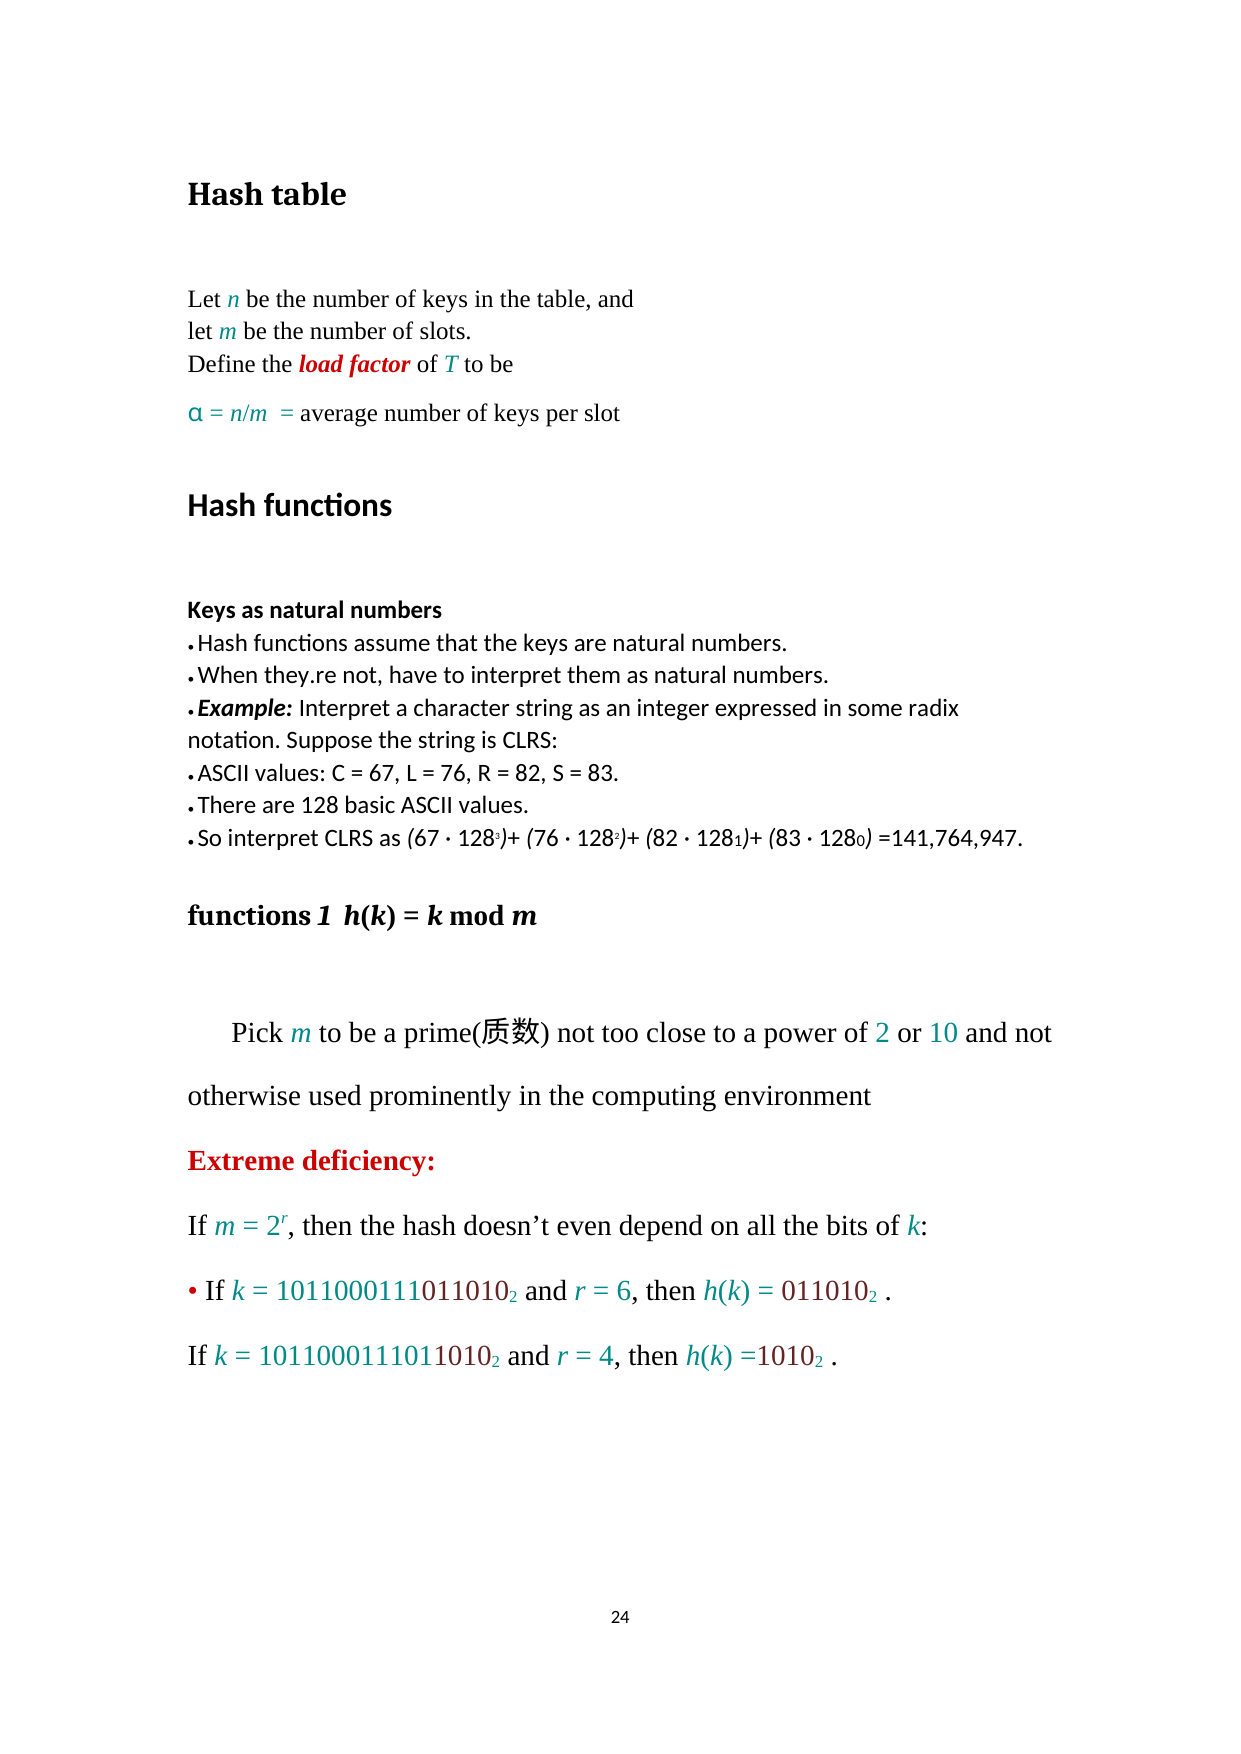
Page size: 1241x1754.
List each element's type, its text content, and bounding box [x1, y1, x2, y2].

text • When they.re not, have to interpret them as natural numbers. [187, 658, 1053, 691]
text • ASCII values: C = 67, L = 76, R = 82, S = 83. [187, 756, 1053, 788]
text α = n/m = average number of keys per slot [187, 379, 1053, 444]
text Define the load factor of T to be [187, 347, 1053, 379]
text Pick m to be a prime(质数) not too close to a power of 2 or 10 and not otherwise used prominently in the computing environment [187, 997, 1053, 1127]
text • Hash functions assume that the keys are natural numbers. [187, 626, 1053, 658]
text If m = 2r, then the hash doesn’t even depend on all the bits of k: [187, 1192, 1053, 1257]
text • Example: Interpret a character string as an integer expressed in some radix notation. Suppose the string is CLRS: [187, 691, 1053, 756]
text • If k = 10110001110110102 and r = 6, then h(k) = 0110102 . [187, 1257, 1053, 1322]
text Extreme deficiency: [187, 1127, 1053, 1192]
text • There are 128 basic ASCII values. [187, 788, 1053, 821]
text If k = 10110001110110102 and r = 4, then h(k) =10102 . [187, 1322, 1053, 1387]
text Let n be the number of keys in the table, and [187, 282, 1053, 314]
text Keys as natural numbers [187, 593, 1053, 626]
subtitle Hash functions [187, 472, 1053, 537]
text let m be the number of slots. [187, 314, 1053, 347]
subtitle Hash table [187, 162, 1053, 227]
subtitle functions 1 h(k) = k mod m [187, 882, 1053, 947]
text • So interpret CLRS as (67 · 1283)+ (76 · 1282)+ (82 · 1281)+ (83 · 1280) =141,764,947. [187, 821, 1053, 853]
